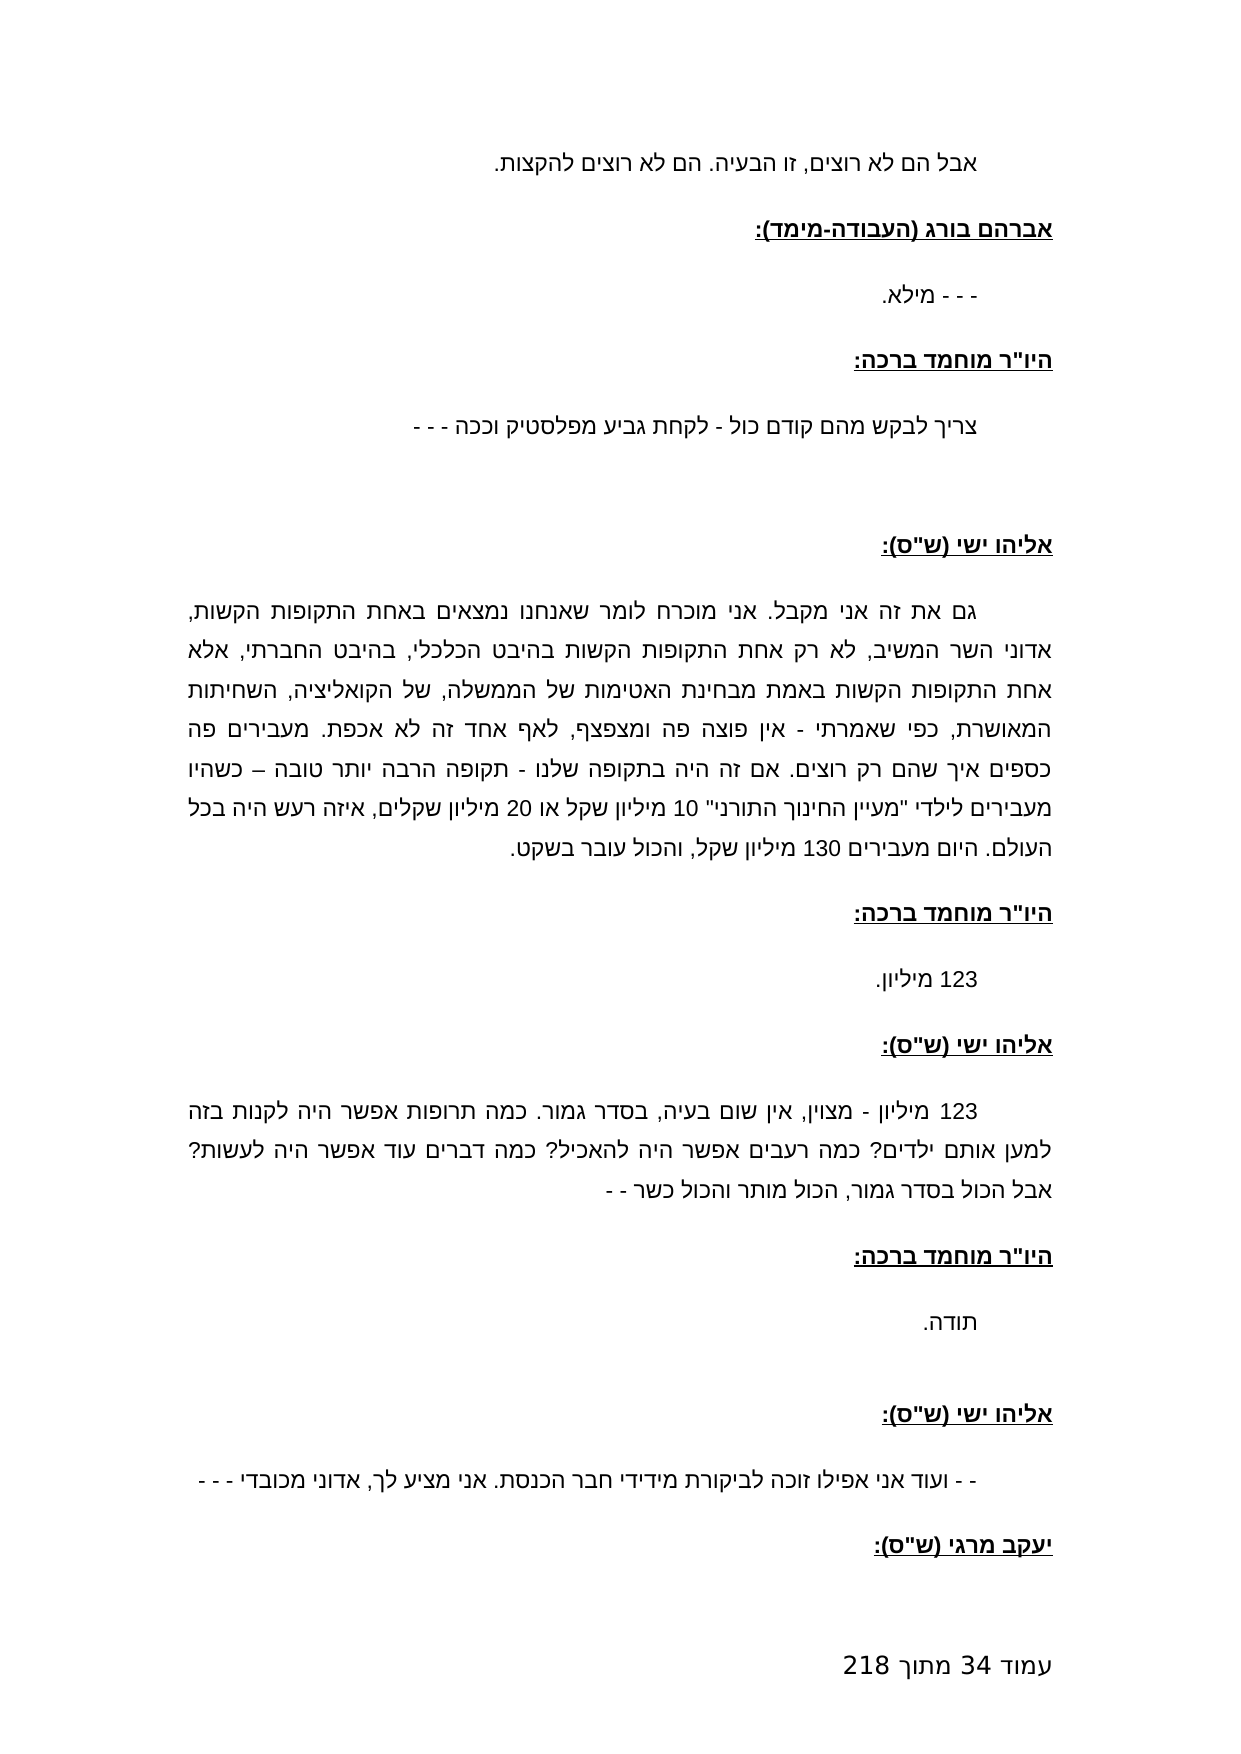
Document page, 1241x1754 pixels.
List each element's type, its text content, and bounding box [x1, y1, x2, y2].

text אברהם בורג (העבודה-מימד): [187, 189, 1053, 242]
text היו"ר מוחמד ברכה: [187, 874, 1053, 927]
text תודה. [187, 1308, 1053, 1335]
text אליהו ישי (ש"ס): [187, 1401, 1053, 1427]
text היו"ר מוחמד ברכה: [187, 1216, 1053, 1269]
text צריך לבקש מהם קודם כול - לקחת גביע מפלסטיק וככה - - - [187, 413, 1053, 440]
text - - - מילא. [187, 282, 1053, 308]
text היו"ר מוחמד ברכה: [187, 321, 1053, 374]
text אליהו ישי (ש"ס): [187, 506, 1053, 558]
text 123 מיליון - מצוין, אין שום בעיה, בסדר גמור. כמה תרופות אפשר היה לקנות בזה למען אותם ילדים? כמה רעבים אפשר היה להאכיל? כמה דברים עוד אפשר היה לעשות? אבל הכול בסדר גמור, הכול מותר והכול כשר - - [187, 1098, 1053, 1203]
text אבל הם לא רוצים, זו הבעיה. הם לא רוצים להקצות. [187, 150, 1053, 176]
text אליהו ישי (ש"ס): [187, 1006, 1053, 1058]
text - - ועוד אני אפילו זוכה לביקורת מידידי חבר הכנסת. אני מציע לך, אדוני מכובדי - - - [187, 1467, 1053, 1493]
text 123 מיליון. [187, 966, 1053, 993]
text יעקב מרגי (ש"ס): [187, 1506, 1053, 1559]
text גם את זה אני מקבל. אני מוכרח לומר שאנחנו נמצאים באחת התקופות הקשות, אדוני השר המשיב, לא רק אחת התקופות הקשות בהיבט הכלכלי, בהיבט החברתי, אלא אחת התקופות הקשות באמת מבחינת האטימות של הממשלה, של הקואליציה, השחיתות המאושרת, כפי שאמרתי - אין פוצה פה ומצפצף, לאף אחד זה לא אכפת. מעבירים פה כספים איך שהם רק רוצים. אם זה היה בתקופה שלנו - תקופה הרבה יותר טובה – כשהיו מעבירים לילדי "מעיין החינוך התורני" 10 מיליון שקל או 20 מיליון שקלים, איזה רעש היה בכל העולם. היום מעבירים 130 מיליון שקל, והכול עובר בשקט. [187, 598, 1053, 861]
